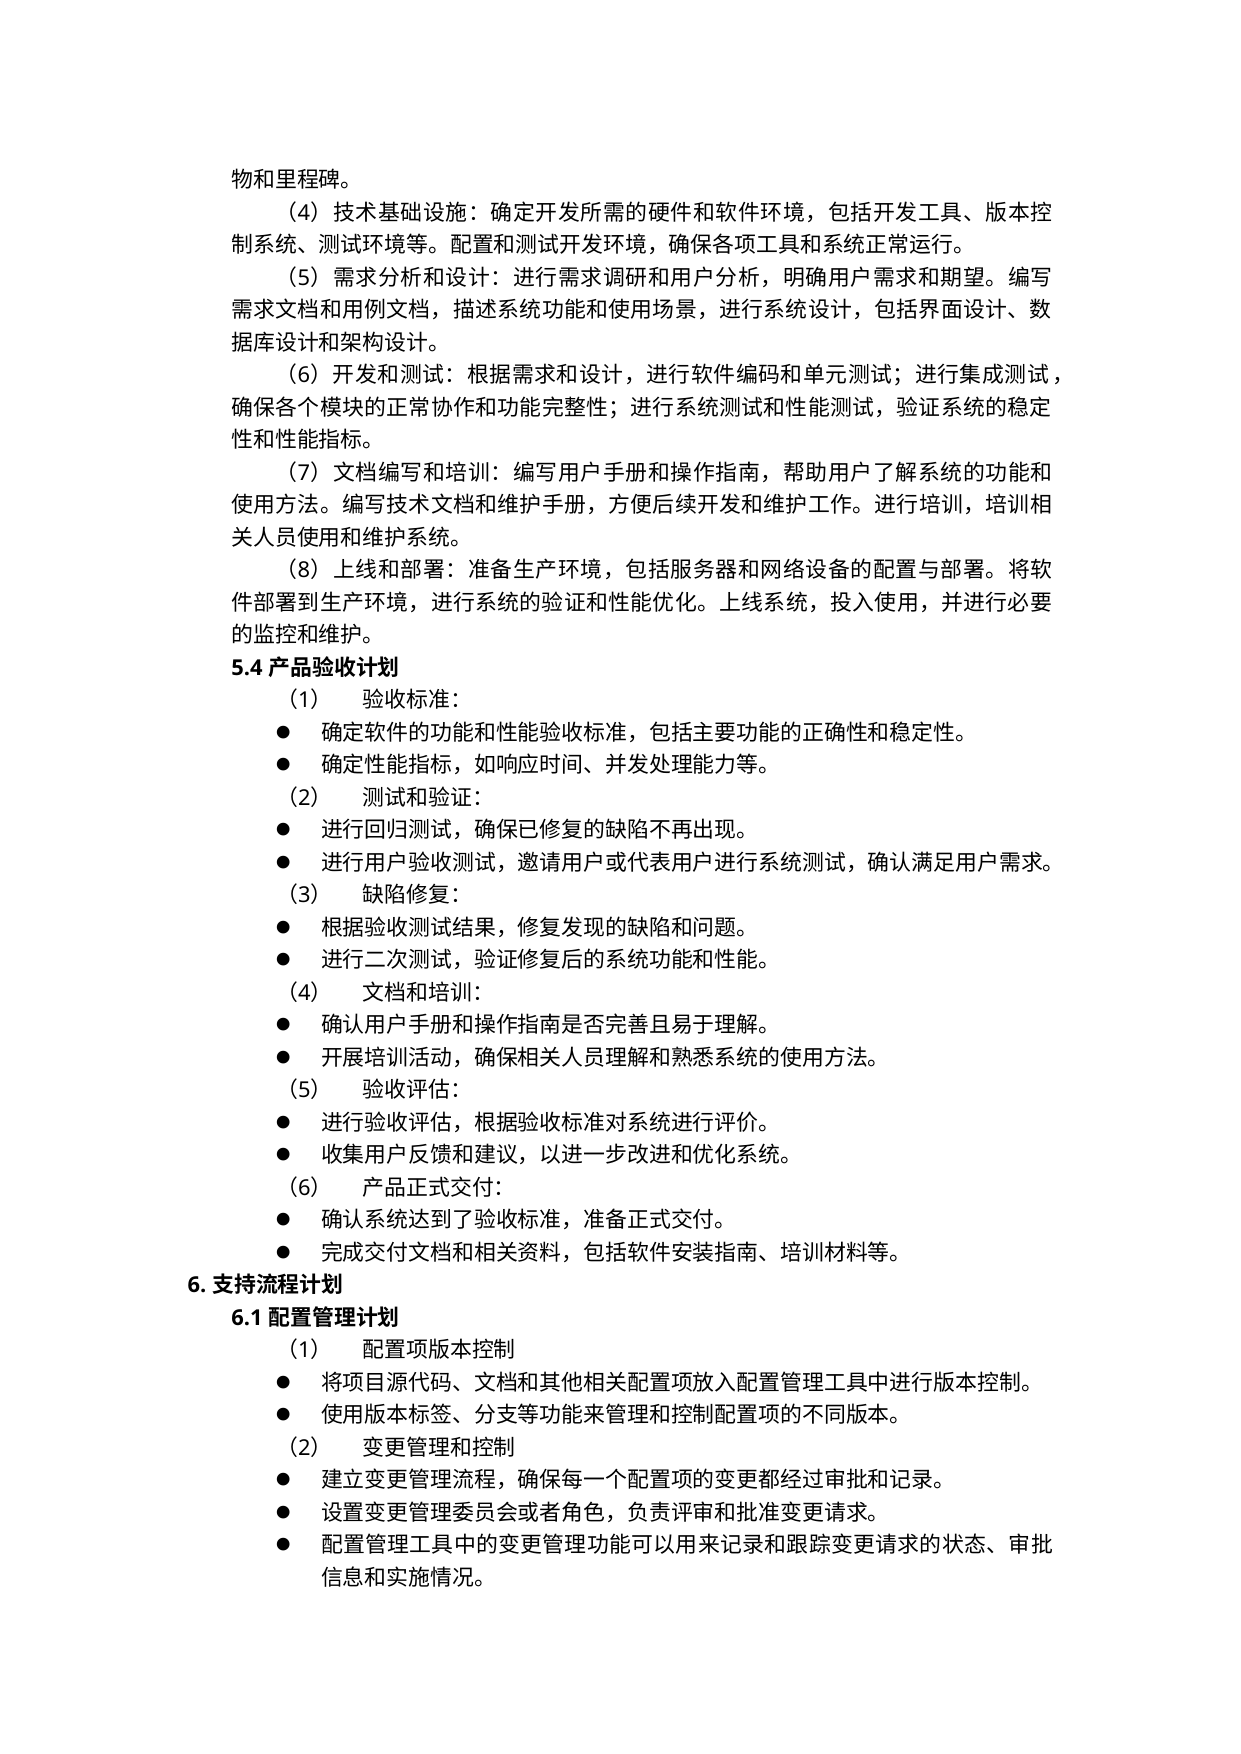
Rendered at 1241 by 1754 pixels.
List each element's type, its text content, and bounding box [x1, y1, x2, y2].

list 确定软件的功能和性能验收标准，包括主要功能的正确性和稳定性。 [275, 714, 1053, 747]
list 确认系统达到了验收标准，准备正式交付。 [275, 1202, 1053, 1234]
text 6.1 配置管理计划 [187, 1299, 1053, 1332]
list 验收评估： [276, 1072, 1053, 1104]
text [231, 162, 1053, 194]
text （6）开发和测试：根据需求和设计，进行软件编码和单元测试；进行集成测试，确保各个模块的正常协作和功能完整性；进行系统测试和性能测试，验证系统的稳定性和性能指标。 [231, 357, 1053, 454]
list 收集用户反馈和建议，以进一步改进和优化系统。 [275, 1137, 1053, 1169]
list 建立变更管理流程，确保每一个配置项的变更都经过审批和记录。 [275, 1462, 1053, 1494]
list 确定性能指标，如响应时间、并发处理能力等。 [275, 747, 1053, 779]
list 变更管理和控制 [276, 1429, 1053, 1462]
list 使用版本标签、分支等功能来管理和控制配置项的不同版本。 [275, 1397, 1053, 1429]
list 完成交付文档和相关资料，包括软件安装指南、培训材料等。 [275, 1234, 1053, 1267]
list 配置管理工具中的变更管理功能可以用来记录和跟踪变更请求的状态、审批信息和实施情况。 [275, 1527, 1053, 1592]
list 设置变更管理委员会或者角色，负责评审和批准变更请求。 [275, 1494, 1053, 1527]
text （5）需求分析和设计：进行需求调研和用户分析，明确用户需求和期望。编写需求文档和用例文档，描述系统功能和使用场景，进行系统设计，包括界面设计、数据库设计和架构设计。 [231, 259, 1053, 357]
list 缺陷修复： [276, 877, 1053, 909]
list 将项目源代码、文档和其他相关配置项放入配置管理工具中进行版本控制。 [275, 1364, 1053, 1397]
list 进行验收评估，根据验收标准对系统进行评价。 [275, 1104, 1053, 1137]
list 文档和培训： [276, 974, 1053, 1007]
list 产品正式交付： [276, 1169, 1053, 1202]
list 配置项版本控制 [276, 1332, 1053, 1364]
text （4）技术基础设施：确定开发所需的硬件和软件环境，包括开发工具、版本控制系统、测试环境等。配置和测试开发环境，确保各项工具和系统正常运行。 [231, 194, 1053, 259]
list 开展培训活动，确保相关人员理解和熟悉系统的使用方法。 [275, 1039, 1053, 1072]
list 进行二次测试，验证修复后的系统功能和性能。 [275, 942, 1053, 974]
list 根据验收测试结果，修复发现的缺陷和问题。 [275, 909, 1053, 942]
text （7）文档编写和培训：编写用户手册和操作指南，帮助用户了解系统的功能和使用方法。编写技术文档和维护手册，方便后续开发和维护工作。进行培训，培训相关人员使用和维护系统。 [231, 454, 1053, 552]
list 验收标准： [276, 682, 1053, 714]
text （8）上线和部署：准备生产环境，包括服务器和网络设备的配置与部署。将软件部署到生产环境，进行系统的验证和性能优化。上线系统，投入使用，并进行必要的监控和维护。 [231, 552, 1053, 649]
list 测试和验证： [276, 779, 1053, 812]
list 进行回归测试，确保已修复的缺陷不再出现。 [275, 812, 1053, 844]
list 确认用户手册和操作指南是否完善且易于理解。 [275, 1007, 1053, 1039]
list 进行用户验收测试，邀请用户或代表用户进行系统测试，确认满足用户需求。 [275, 844, 1053, 877]
text 6. 支持流程计划 [187, 1267, 1053, 1299]
text 5.4 产品验收计划 [187, 649, 1053, 682]
